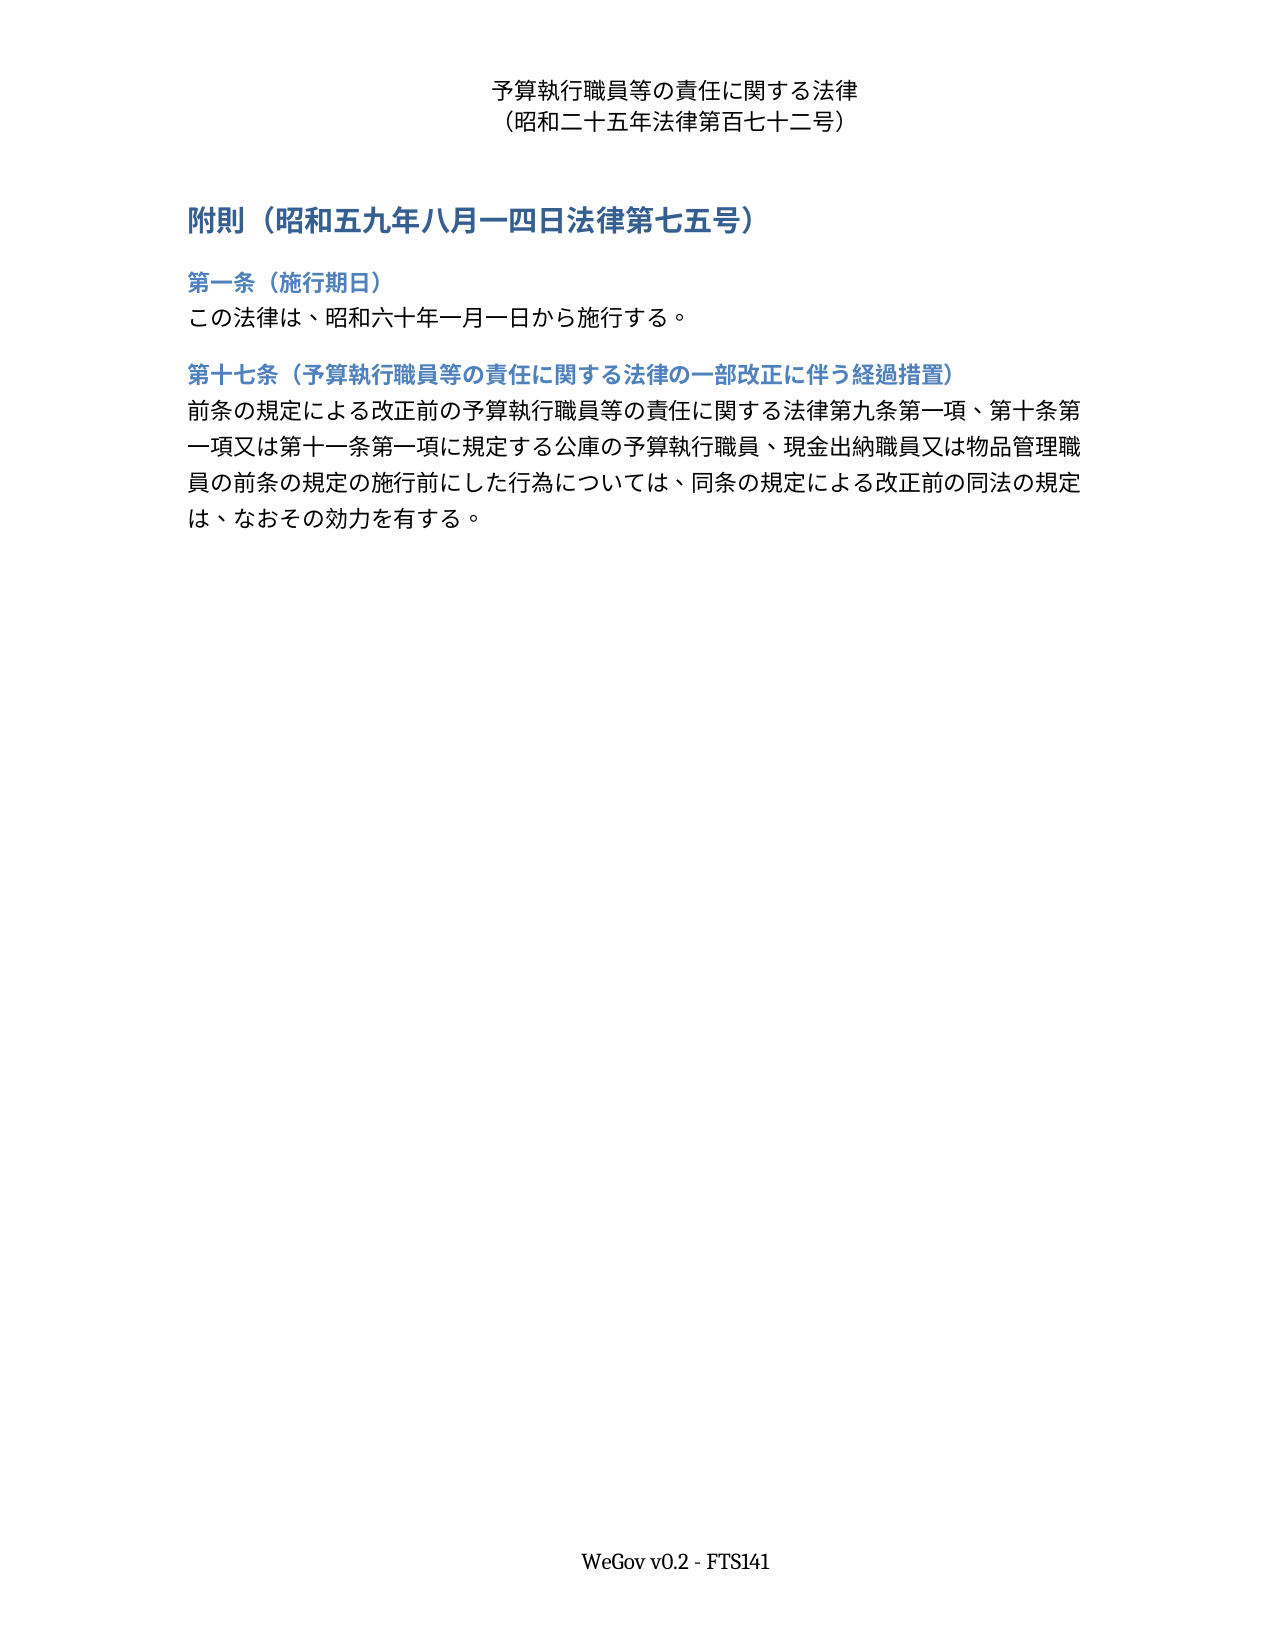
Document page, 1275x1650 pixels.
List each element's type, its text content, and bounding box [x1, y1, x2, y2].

text 前条の規定による改正前の予算執行職員等の責任に関する法律第九条第一項、第十条第一項又は第十一条第一項に規定する公庫の予算執行職員、現金出納職員又は物品管理職員の前条の規定の施行前にした行為については、同条の規定による改正前の同法の規定は、なおその効力を有する。 [187, 395, 1087, 534]
text この法律は、昭和六十年一月一日から施行する。 [187, 302, 1087, 334]
subtitle 第十七条（予算執行職員等の責任に関する法律の一部改正に伴う経過措置） [187, 359, 1087, 390]
subtitle 第一条（施行期日） [187, 266, 1087, 298]
subtitle 附則（昭和五九年八月一四日法律第七五号） [187, 200, 1087, 240]
